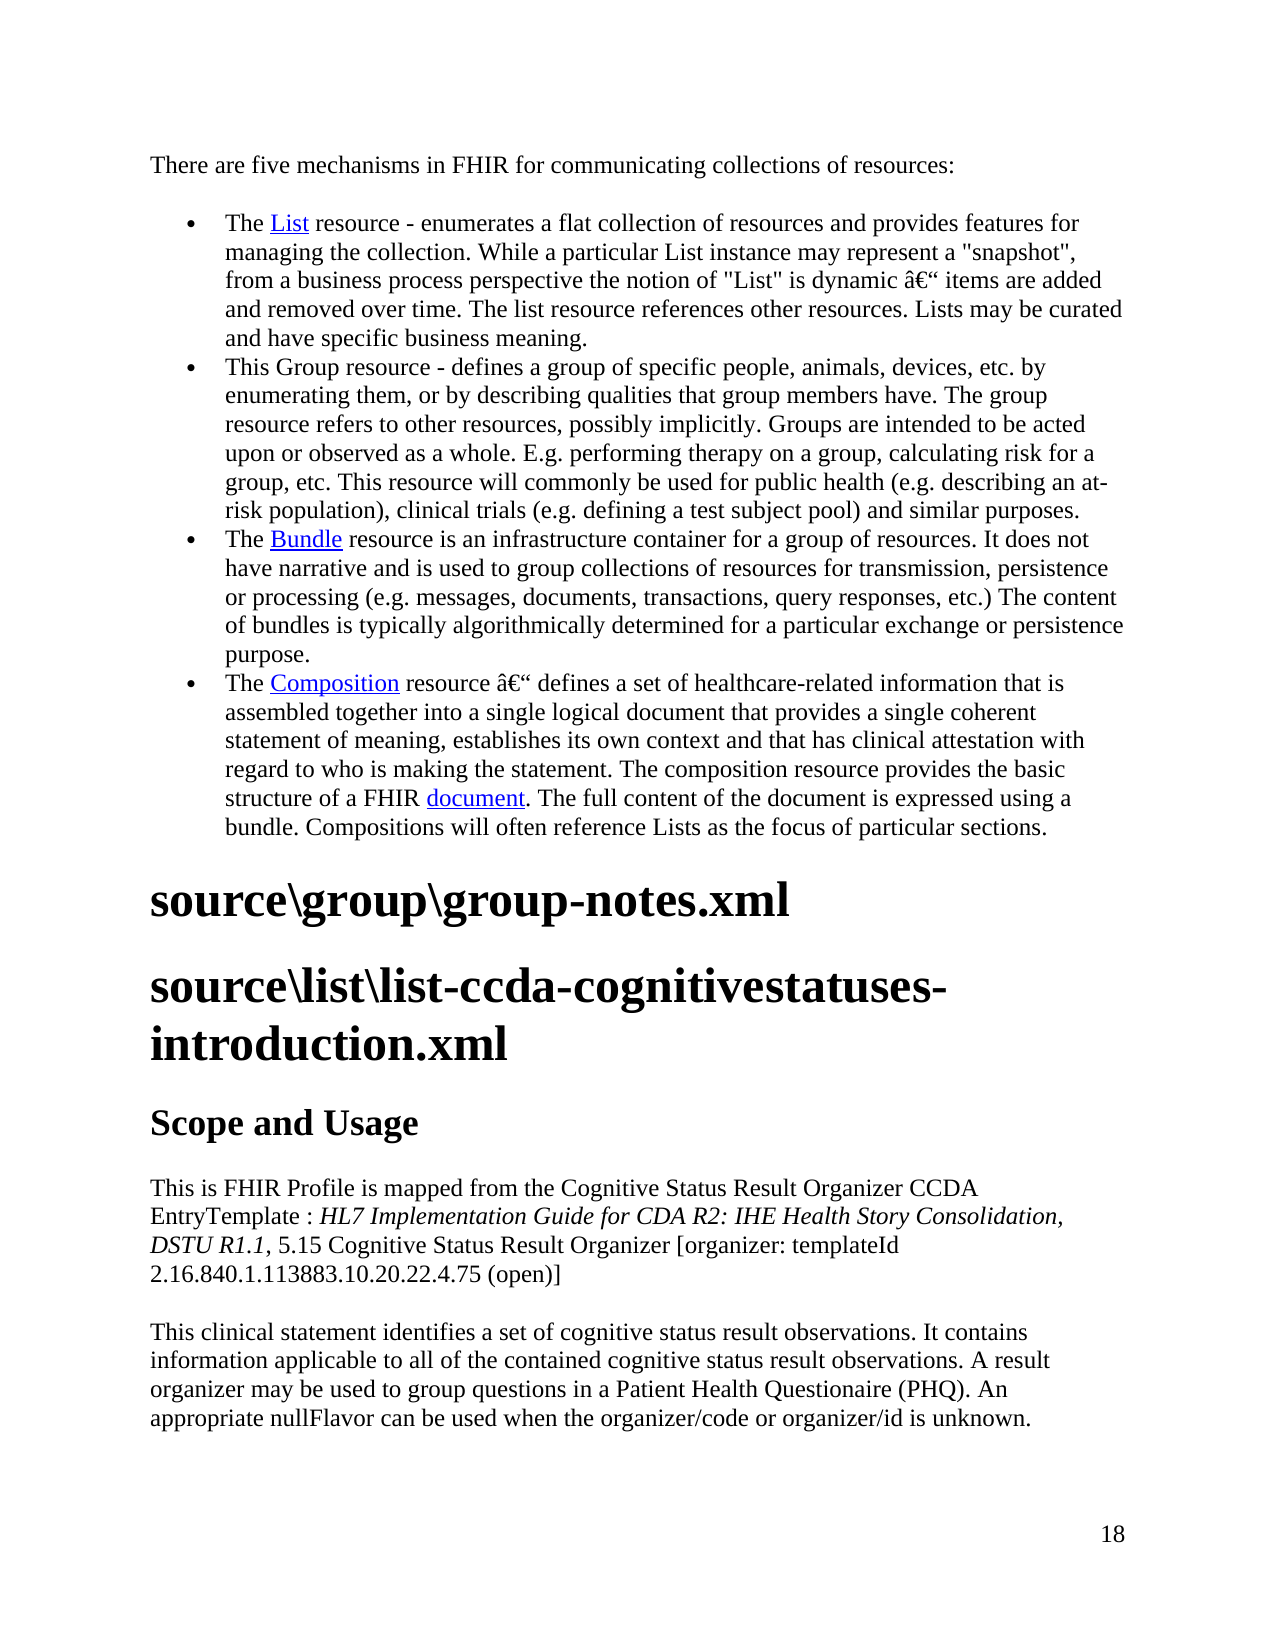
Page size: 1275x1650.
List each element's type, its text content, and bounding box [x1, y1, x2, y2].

text This is FHIR Profile is mapped from the Cognitive Status Result Organizer CCDA EntryTemplate : HL7 Implementation Guide for CDA R2: IHE Health Story Consolidation, DSTU R1.1, 5.15 Cognitive Status Result Organizer [organizer: templateId 2.16.840.1.113883.10.20.22.4.75 (open)] [150, 1173, 1125, 1288]
list The Bundle resource is an infrastructure container for a group of resources. It does not have narrative and is used to group collections of resources for transmission, persistence or processing (e.g. messages, documents, transactions, query responses, etc.) The content of bundles is typically algorithmically determined for a particular exchange or persistence purpose. [187, 524, 1125, 668]
subtitle source\list\list-ccda-cognitivestatuses-introduction.xml [150, 956, 1125, 1071]
subtitle source\group\group-notes.xml [150, 869, 1125, 927]
subtitle Scope and Usage [150, 1100, 1125, 1143]
text This clinical statement identifies a set of cognitive status result observations. It contains information applicable to all of the contained cognitive status result observations. A result organizer may be used to group questions in a Patient Health Questionaire (PHQ). An appropriate nullFlavor can be used when the organizer/code or organizer/id is unknown. [150, 1317, 1125, 1432]
list This Group resource - defines a group of specific people, animals, devices, etc. by enumerating them, or by describing qualities that group members have. The group resource refers to other resources, possibly implicitly. Groups are intended to be acted upon or observed as a whole. E.g. performing therapy on a group, calculating risk for a group, etc. This resource will commonly be used for public health (e.g. describing an at-risk population), clinical trials (e.g. defining a test subject pool) and similar purposes. [187, 352, 1125, 524]
list The List resource - enumerates a flat collection of resources and provides features for managing the collection. While a particular List instance may represent a "snapshot", from a business process perspective the notion of "List" is dynamic â€“ items are added and removed over time. The list resource references other resources. Lists may be curated and have specific business meaning. [187, 208, 1125, 352]
text There are five mechanisms in FHIR for communicating collections of resources: [150, 150, 1125, 179]
list The Composition resource â€“ defines a set of healthcare-related information that is assembled together into a single logical document that provides a single coherent statement of meaning, establishes its own context and that has clinical attestation with regard to who is making the statement. The composition resource provides the basic structure of a FHIR document. The full content of the document is expressed using a bundle. Compositions will often reference Lists as the focus of particular sections. [187, 668, 1125, 840]
